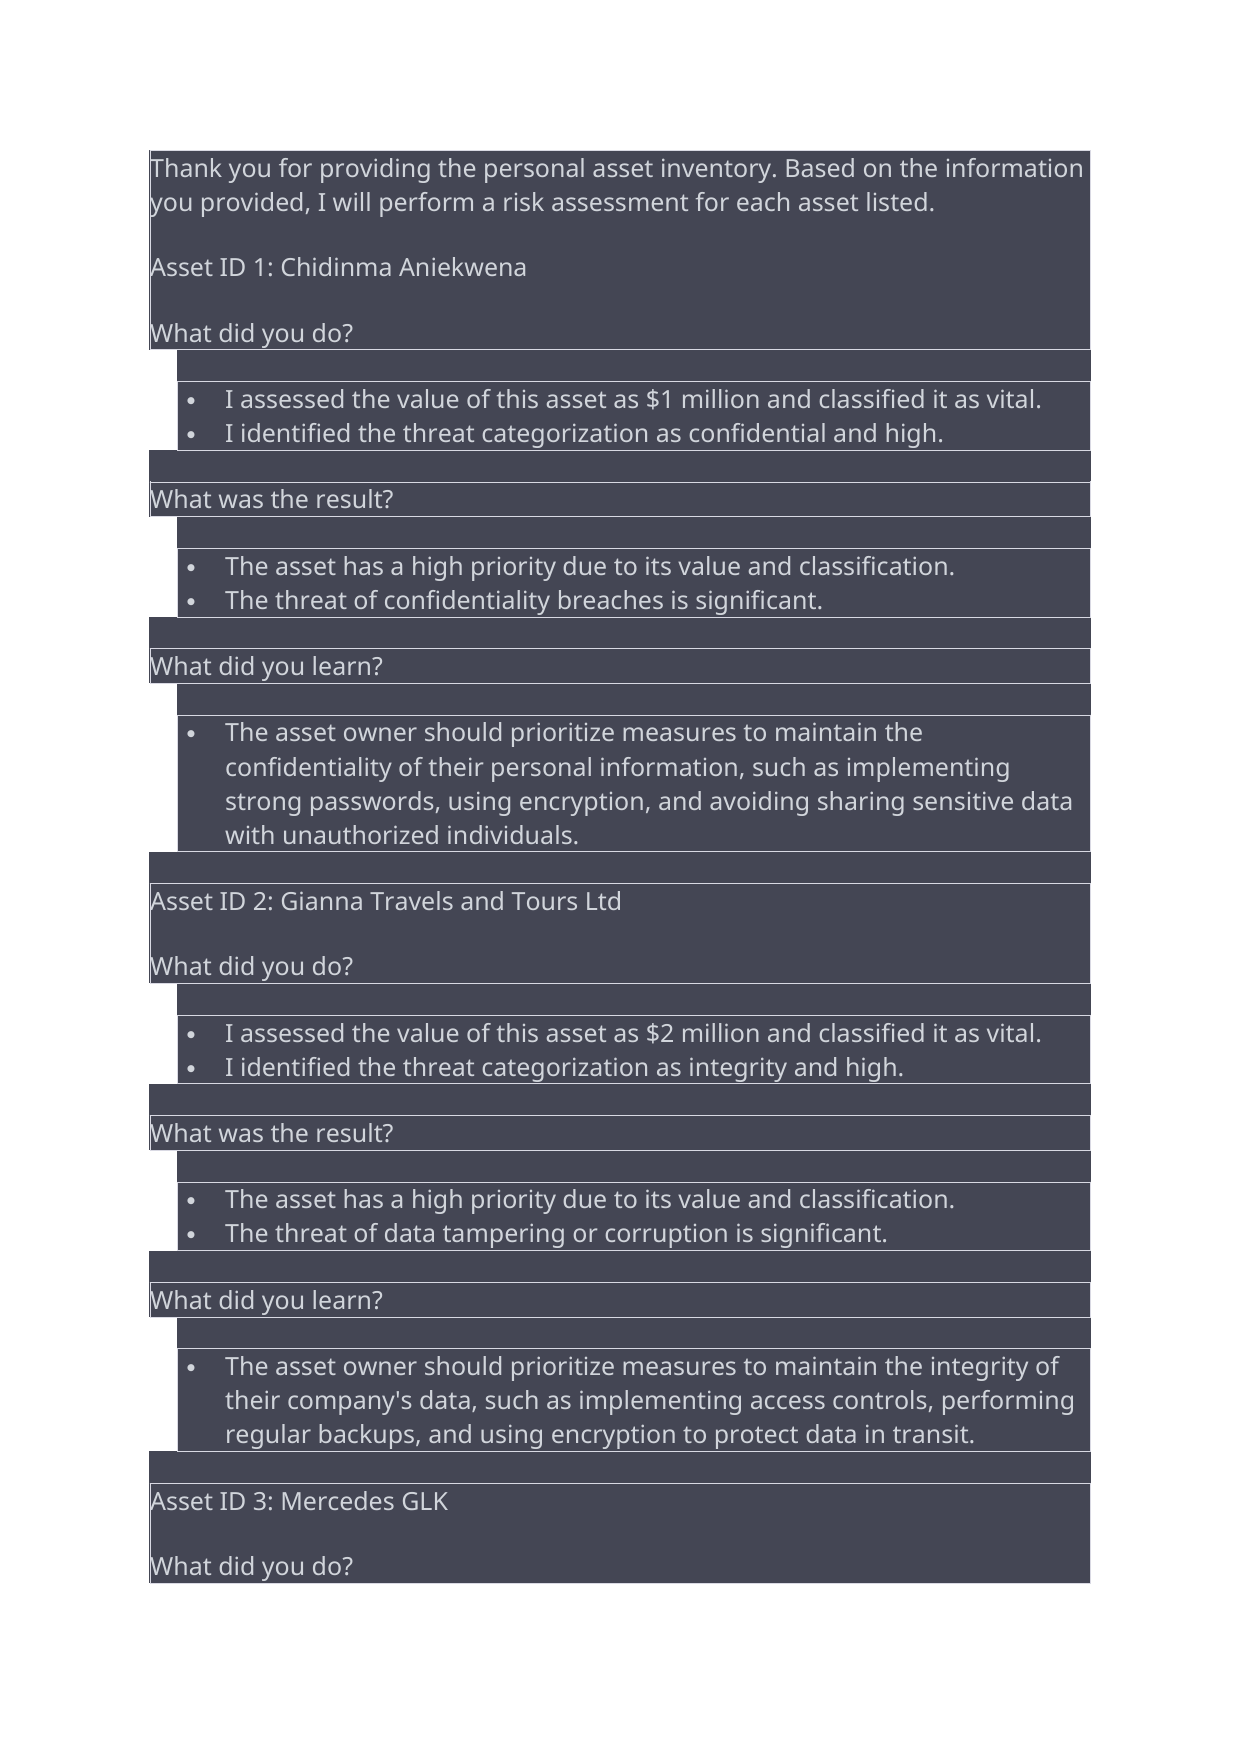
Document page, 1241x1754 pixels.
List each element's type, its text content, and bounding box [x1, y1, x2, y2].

list The asset has a high priority due to its value and classification. [178, 549, 1090, 582]
list The threat of data tampering or corruption is significant. [178, 1216, 1090, 1250]
text What did you learn? [151, 1283, 1090, 1317]
text Asset ID 3: Mercedes GLK [151, 1484, 1090, 1517]
list The asset owner should prioritize measures to maintain the integrity of their company's data, such as implementing access controls, performing regular backups, and using encryption to protect data in transit. [178, 1349, 1090, 1451]
text What did you do? [151, 1548, 1090, 1583]
text What was the result? [151, 1116, 1090, 1150]
list I identified the threat categorization as integrity and high. [178, 1049, 1090, 1083]
text What did you learn? [151, 649, 1090, 683]
text What did you do? [151, 315, 1090, 349]
text Asset ID 1: Chidinma Aniekwena [151, 249, 1090, 284]
list I assessed the value of this asset as $2 million and classified it as vital. [178, 1016, 1090, 1049]
list The asset has a high priority due to its value and classification. [178, 1183, 1090, 1216]
list The threat of confidentiality breaches is significant. [178, 582, 1090, 617]
list I assessed the value of this asset as $1 million and classified it as vital. [178, 382, 1090, 415]
list I identified the threat categorization as confidential and high. [178, 415, 1090, 450]
text Asset ID 2: Gianna Travels and Tours Ltd [151, 884, 1090, 918]
text What was the result? [151, 483, 1090, 516]
text Thank you for providing the personal asset inventory. Based on the information you provided, I will perform a risk assessment for each asset listed. [151, 151, 1090, 219]
text What did you do? [151, 948, 1090, 983]
list The asset owner should prioritize measures to maintain the confidentiality of their personal information, such as implementing strong passwords, using encryption, and avoiding sharing sensitive data with unauthorized individuals. [178, 716, 1090, 851]
